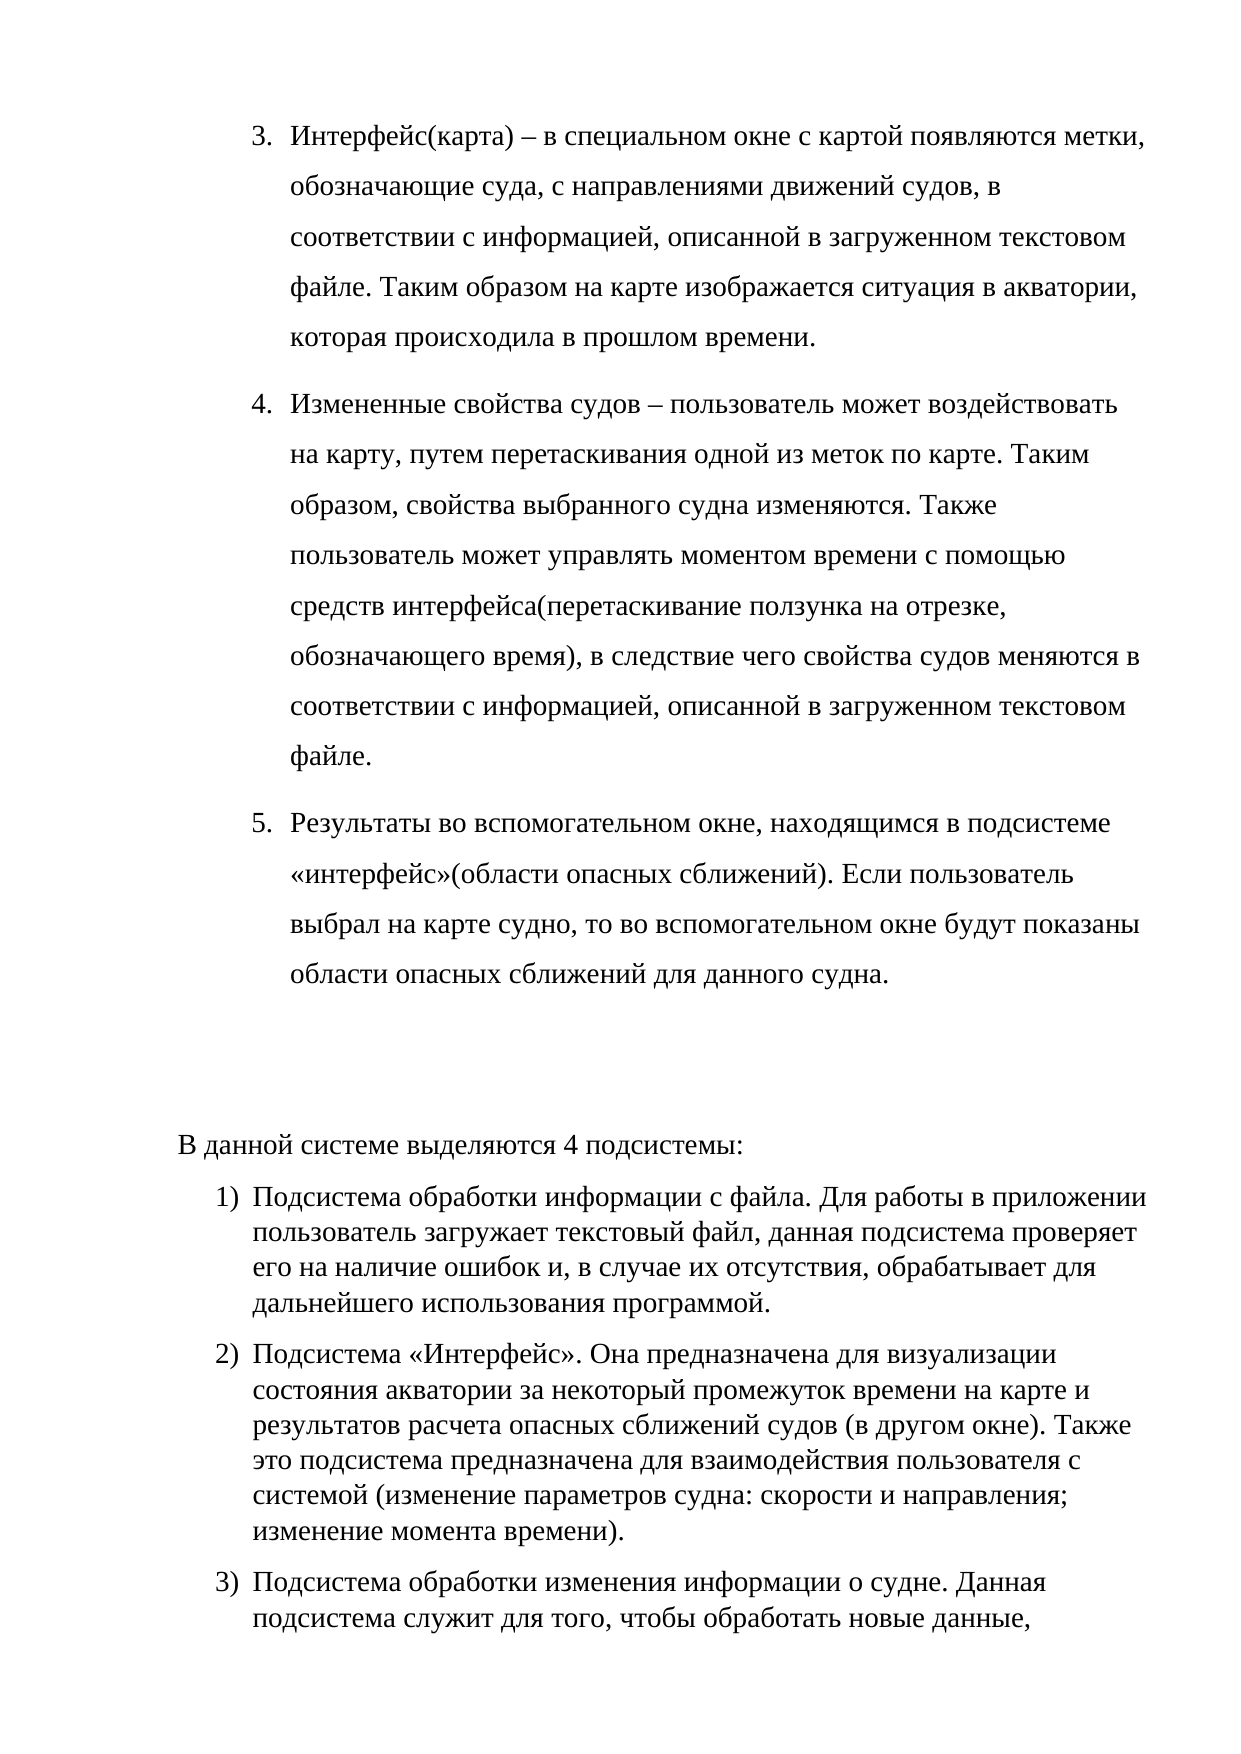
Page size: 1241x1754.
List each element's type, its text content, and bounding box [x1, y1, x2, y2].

list Подсистема «Интерфейс». Она предназначена для визуализации состояния акватории за некоторый промежуток времени на карте и результатов расчета опасных сближений судов (в другом окне). Также это подсистема предназначена для взаимодействия пользователя с системой (изменение параметров судна: скорости и направления; изменение момента времени). [215, 1337, 1152, 1546]
text 5. Результаты во вспомогательном окне, находящимся в подсистеме «интерфейс»(области опасных сближений). Если пользователь выбрал на карте судно, то во вспомогательном окне будут показаны области опасных сближений для данного судна. [251, 806, 1152, 990]
text 3. Интерфейс(карта) – в специальном окне с картой появляются метки, обозначающие суда, с направлениями движений судов, в соответствии с информацией, описанной в загруженном текстовом файле. Таким образом на карте изображается ситуация в акватории, которая происходила в прошлом времени. [251, 118, 1152, 353]
list Подсистема обработки информации с файла. Для работы в приложении пользователь загружает текстовый файл, данная подсистема проверяет его на наличие ошибок и, в случае их отсутствия, обрабатывает для дальнейшего использования программой. [215, 1179, 1152, 1318]
text В данной системе выделяются 4 подсистемы: [177, 1127, 1152, 1161]
text 4. Измененные свойства судов – пользователь может воздействовать на карту, путем перетаскивания одной из меток по карте. Таким образом, свойства выбранного судна изменяются. Также пользователь может управлять моментом времени с помощью средств интерфейса(перетаскивание ползунка на отрезке, обозначающего время), в следствие чего свойства судов меняются в соответствии с информацией, описанной в загруженном текстовом файле. [251, 386, 1152, 772]
